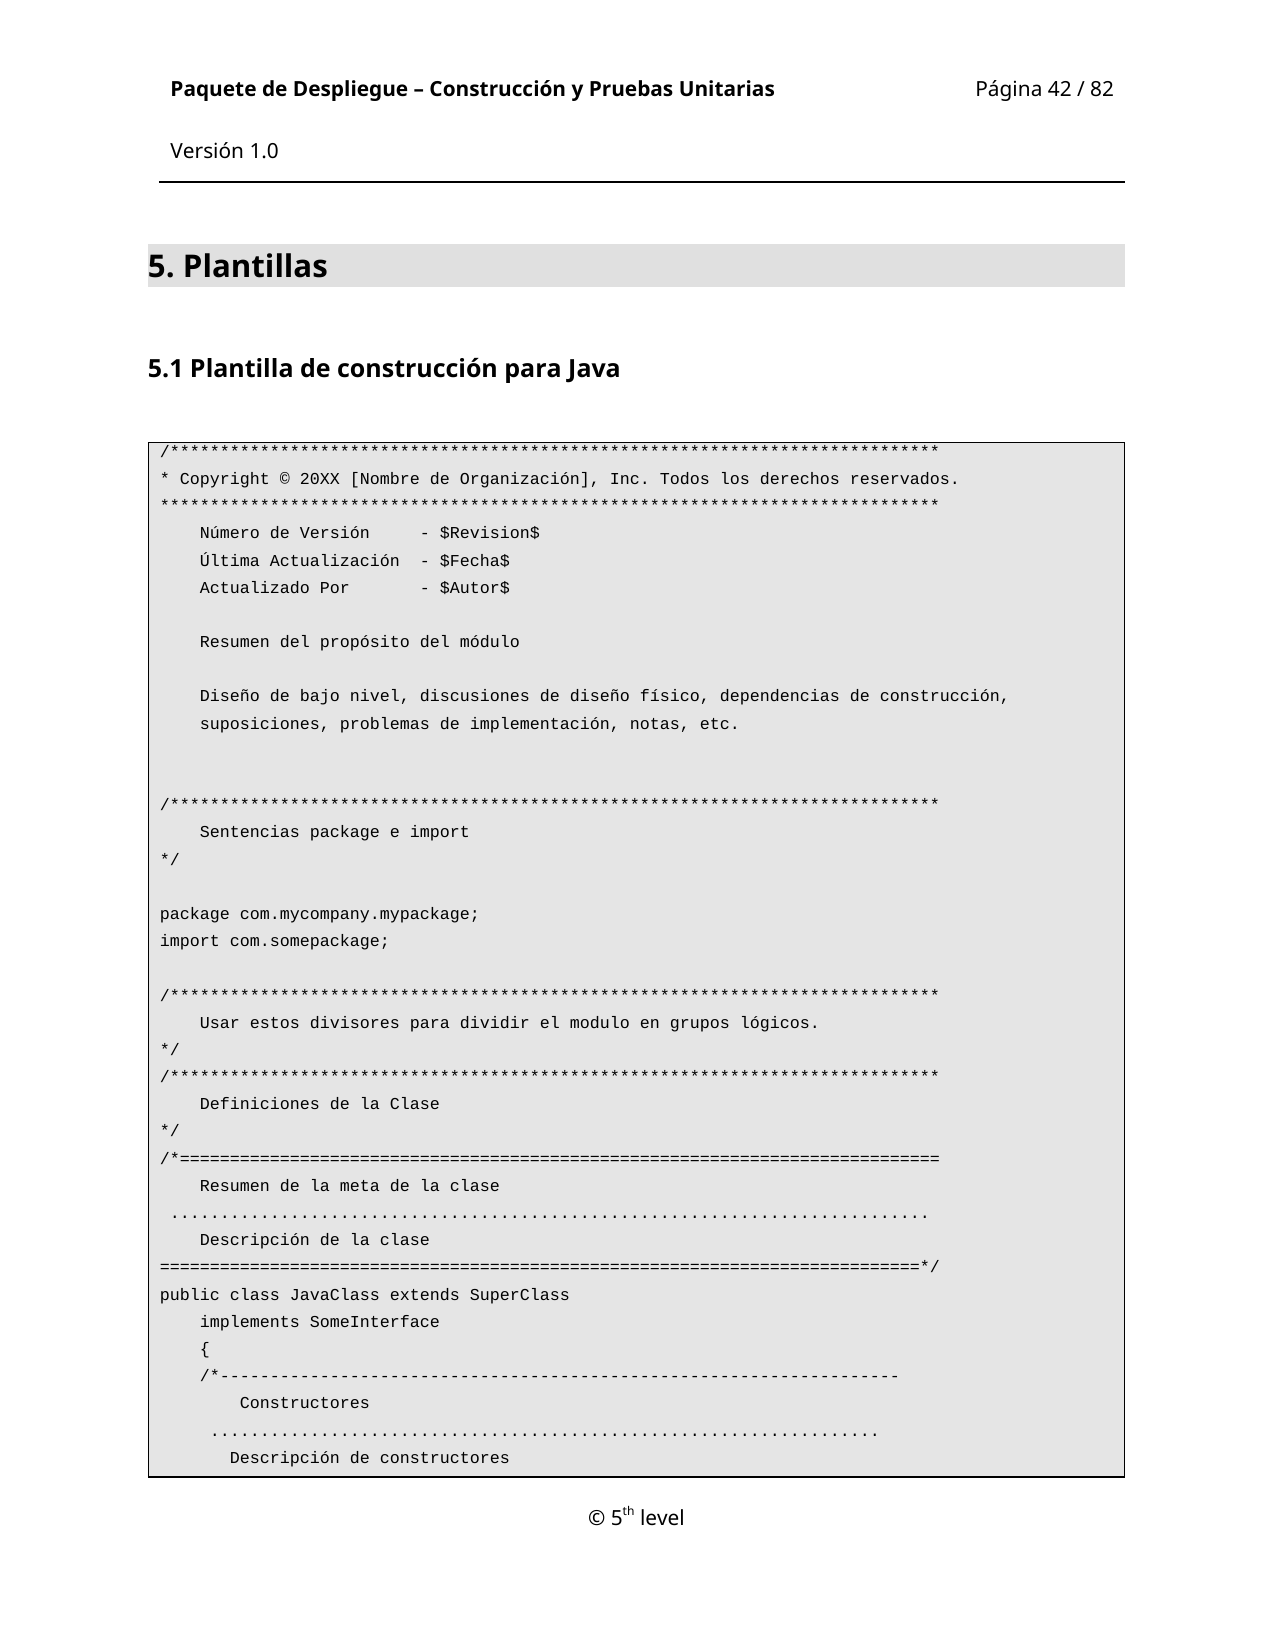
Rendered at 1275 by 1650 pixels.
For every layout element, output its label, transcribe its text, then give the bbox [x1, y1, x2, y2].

subtitle 5. Plantillas [148, 244, 1125, 287]
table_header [149, 443, 1124, 1476]
subtitle 5.1 Plantilla de construcción para Java [148, 351, 1125, 385]
